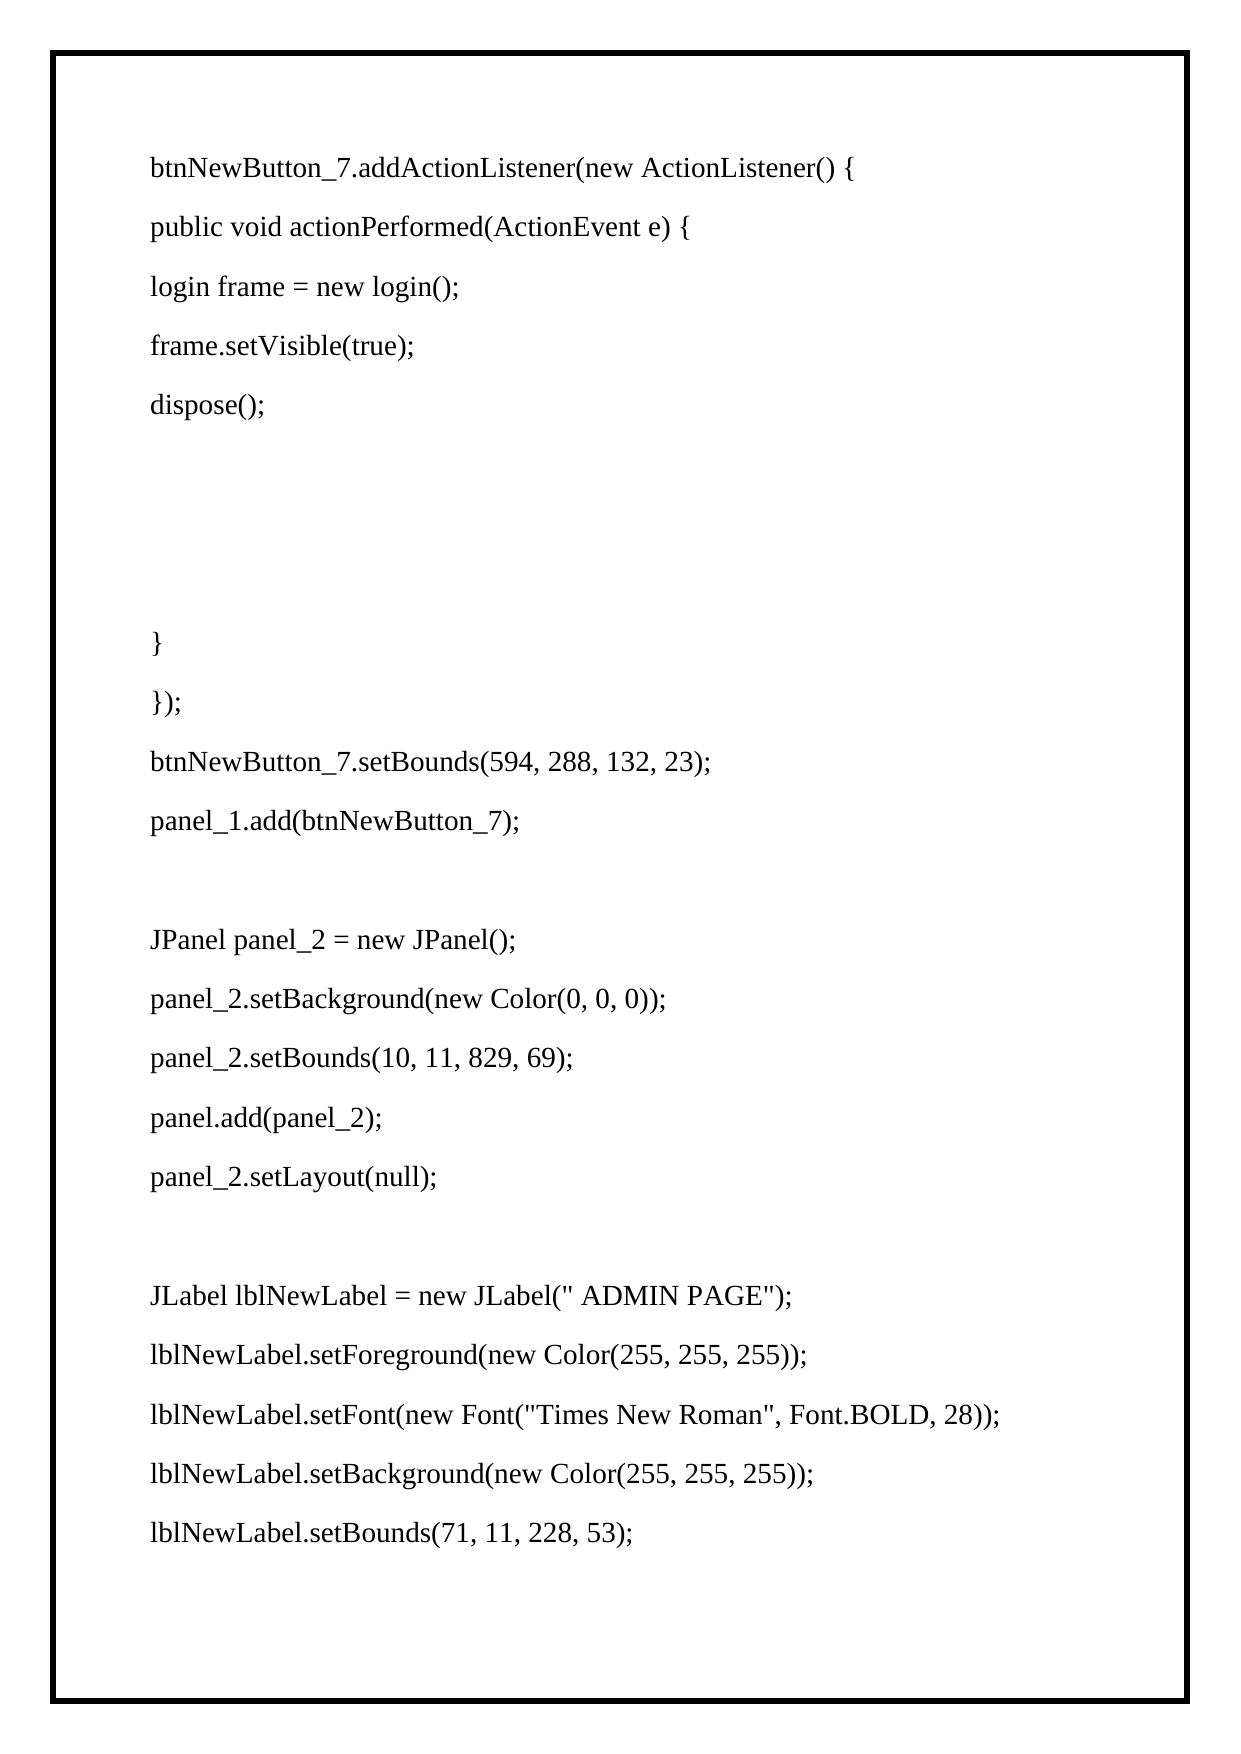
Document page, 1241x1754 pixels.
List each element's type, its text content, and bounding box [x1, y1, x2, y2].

text panel_2.setBackground(new Color(0, 0, 0)); [150, 981, 1090, 1015]
text } [150, 625, 1090, 658]
text login frame = new login(); [150, 269, 1090, 302]
text lblNewLabel.setForeground(new Color(255, 255, 255)); [150, 1337, 1090, 1371]
text btnNewButton_7.setBounds(594, 288, 132, 23); [150, 744, 1090, 777]
text dispose(); [150, 387, 1090, 421]
text panel.add(panel_2); [150, 1100, 1090, 1133]
text panel_2.setLayout(null); [150, 1159, 1090, 1193]
text lblNewLabel.setBounds(71, 11, 228, 53); [150, 1516, 1090, 1549]
text JPanel panel_2 = new JPanel(); [150, 922, 1090, 955]
text panel_1.add(btnNewButton_7); [150, 803, 1090, 837]
text }); [150, 684, 1090, 718]
text public void actionPerformed(ActionEvent e) { [150, 209, 1090, 243]
text btnNewButton_7.addActionListener(new ActionListener() { [150, 150, 1090, 183]
text lblNewLabel.setBackground(new Color(255, 255, 255)); [150, 1456, 1090, 1490]
text JLabel lblNewLabel = new JLabel(" ADMIN PAGE"); [150, 1278, 1090, 1312]
text lblNewLabel.setFont(new Font("Times New Roman", Font.BOLD, 28)); [150, 1397, 1090, 1430]
text panel_2.setBounds(10, 11, 829, 69); [150, 1041, 1090, 1074]
text frame.setVisible(true); [150, 328, 1090, 362]
